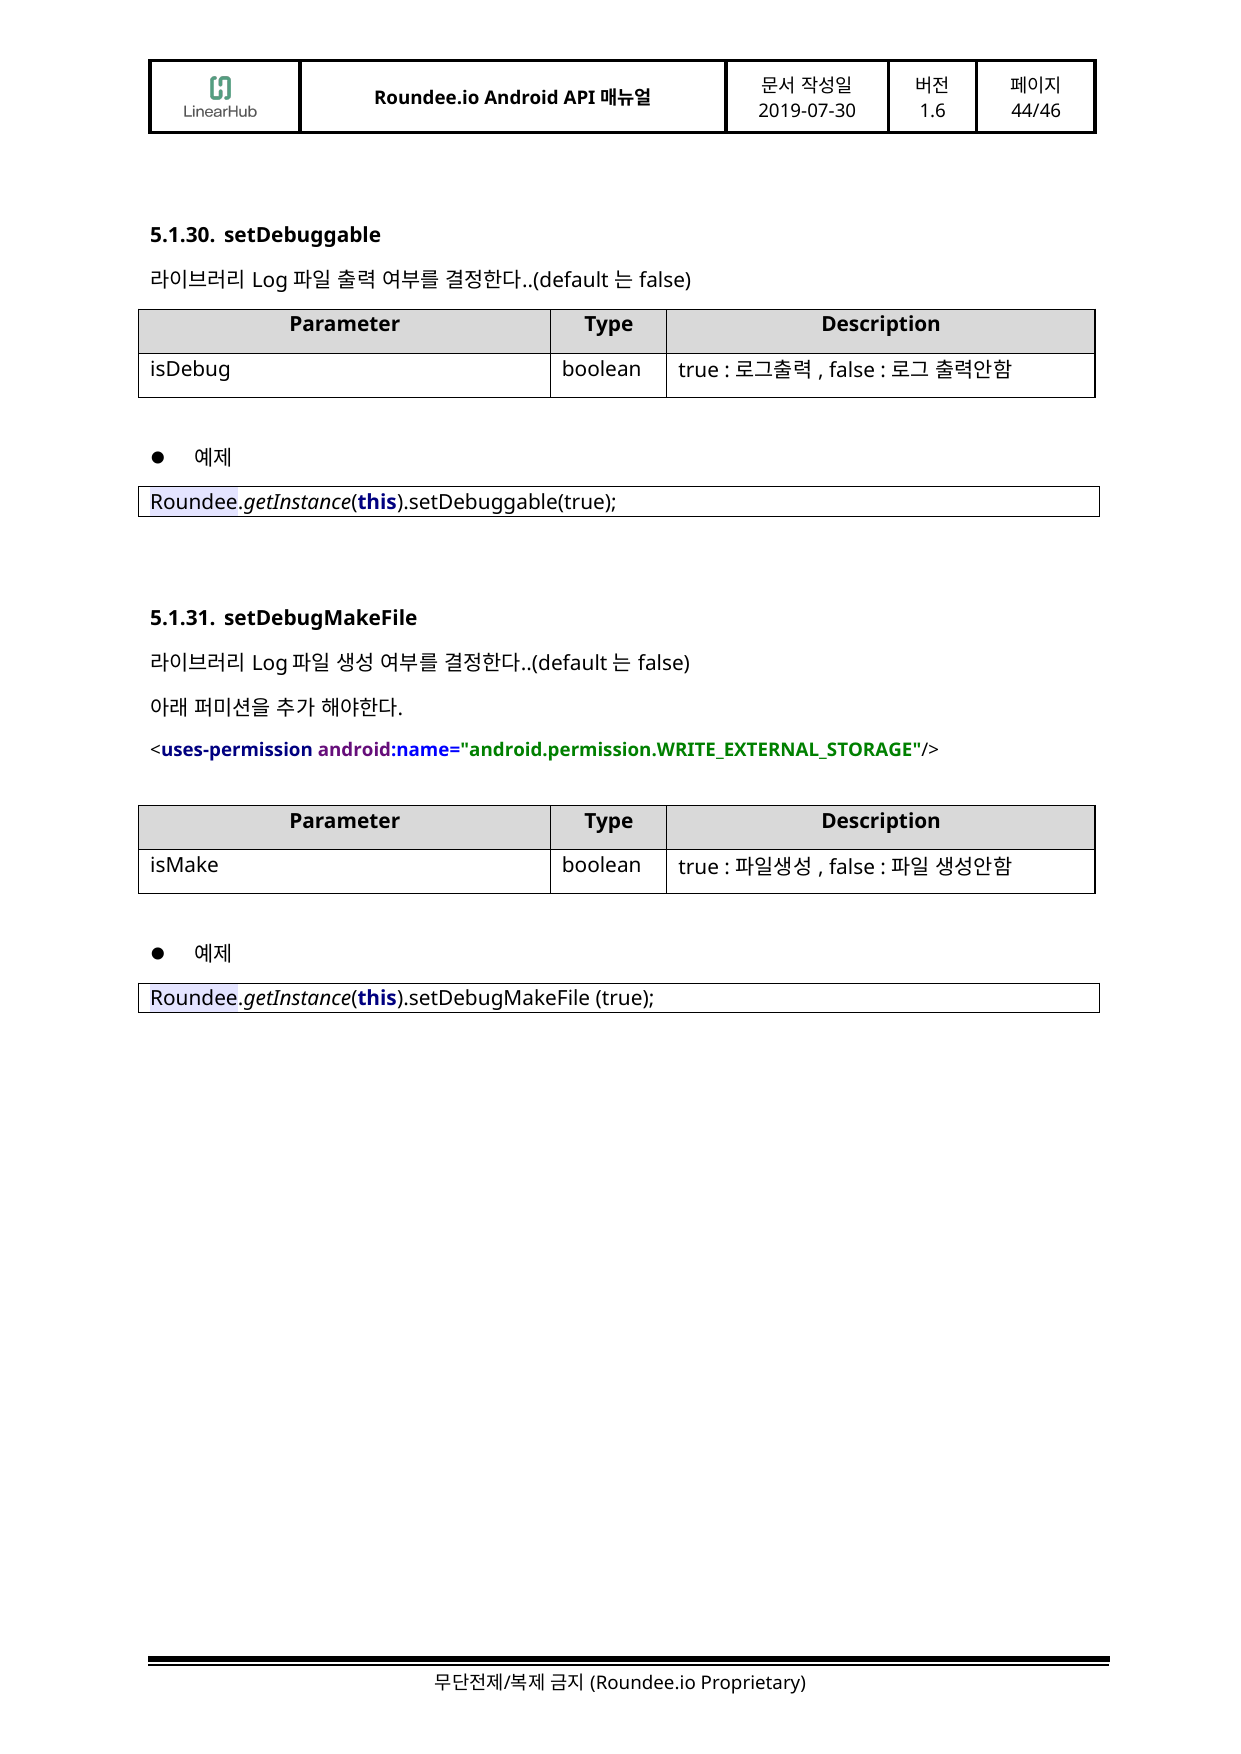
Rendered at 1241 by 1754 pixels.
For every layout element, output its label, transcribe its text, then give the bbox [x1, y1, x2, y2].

table_cell boolean [551, 354, 666, 397]
table_cell true : 로그출력 , false : 로그 출력안함 [667, 354, 1094, 397]
table_header Type [551, 806, 666, 849]
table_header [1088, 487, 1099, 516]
table_header Description [667, 310, 1094, 353]
subtitle setDebugMakeFile [150, 603, 1090, 631]
table_header Description [667, 806, 1094, 849]
subtitle setDebuggable [150, 220, 1090, 249]
table_header Parameter [139, 310, 550, 353]
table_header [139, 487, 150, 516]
table_cell isMake [139, 850, 550, 893]
list 예제 [150, 937, 1090, 967]
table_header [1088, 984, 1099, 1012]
text 라이브러리 Log 파일 출력 여부를 결정한다..(default 는 false) [150, 263, 1090, 293]
table_cell boolean [551, 850, 666, 893]
picture [170, 62, 271, 131]
table_cell isDebug [139, 354, 550, 397]
text 아래 퍼미션을 추가 해야한다. [150, 691, 1090, 721]
text <uses-permission android:name="android.permission.WRITE_EXTERNAL_STORAGE"/> [150, 736, 1090, 762]
table_header Type [551, 310, 666, 353]
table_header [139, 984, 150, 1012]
table_cell true : 파일생성 , false : 파일 생성안함 [667, 850, 1094, 893]
list 예제 [150, 441, 1090, 471]
table_header Parameter [139, 806, 550, 849]
text 라이브러리 Log파일 생성 여부를 결정한다..(default 는 false) [150, 646, 1090, 676]
